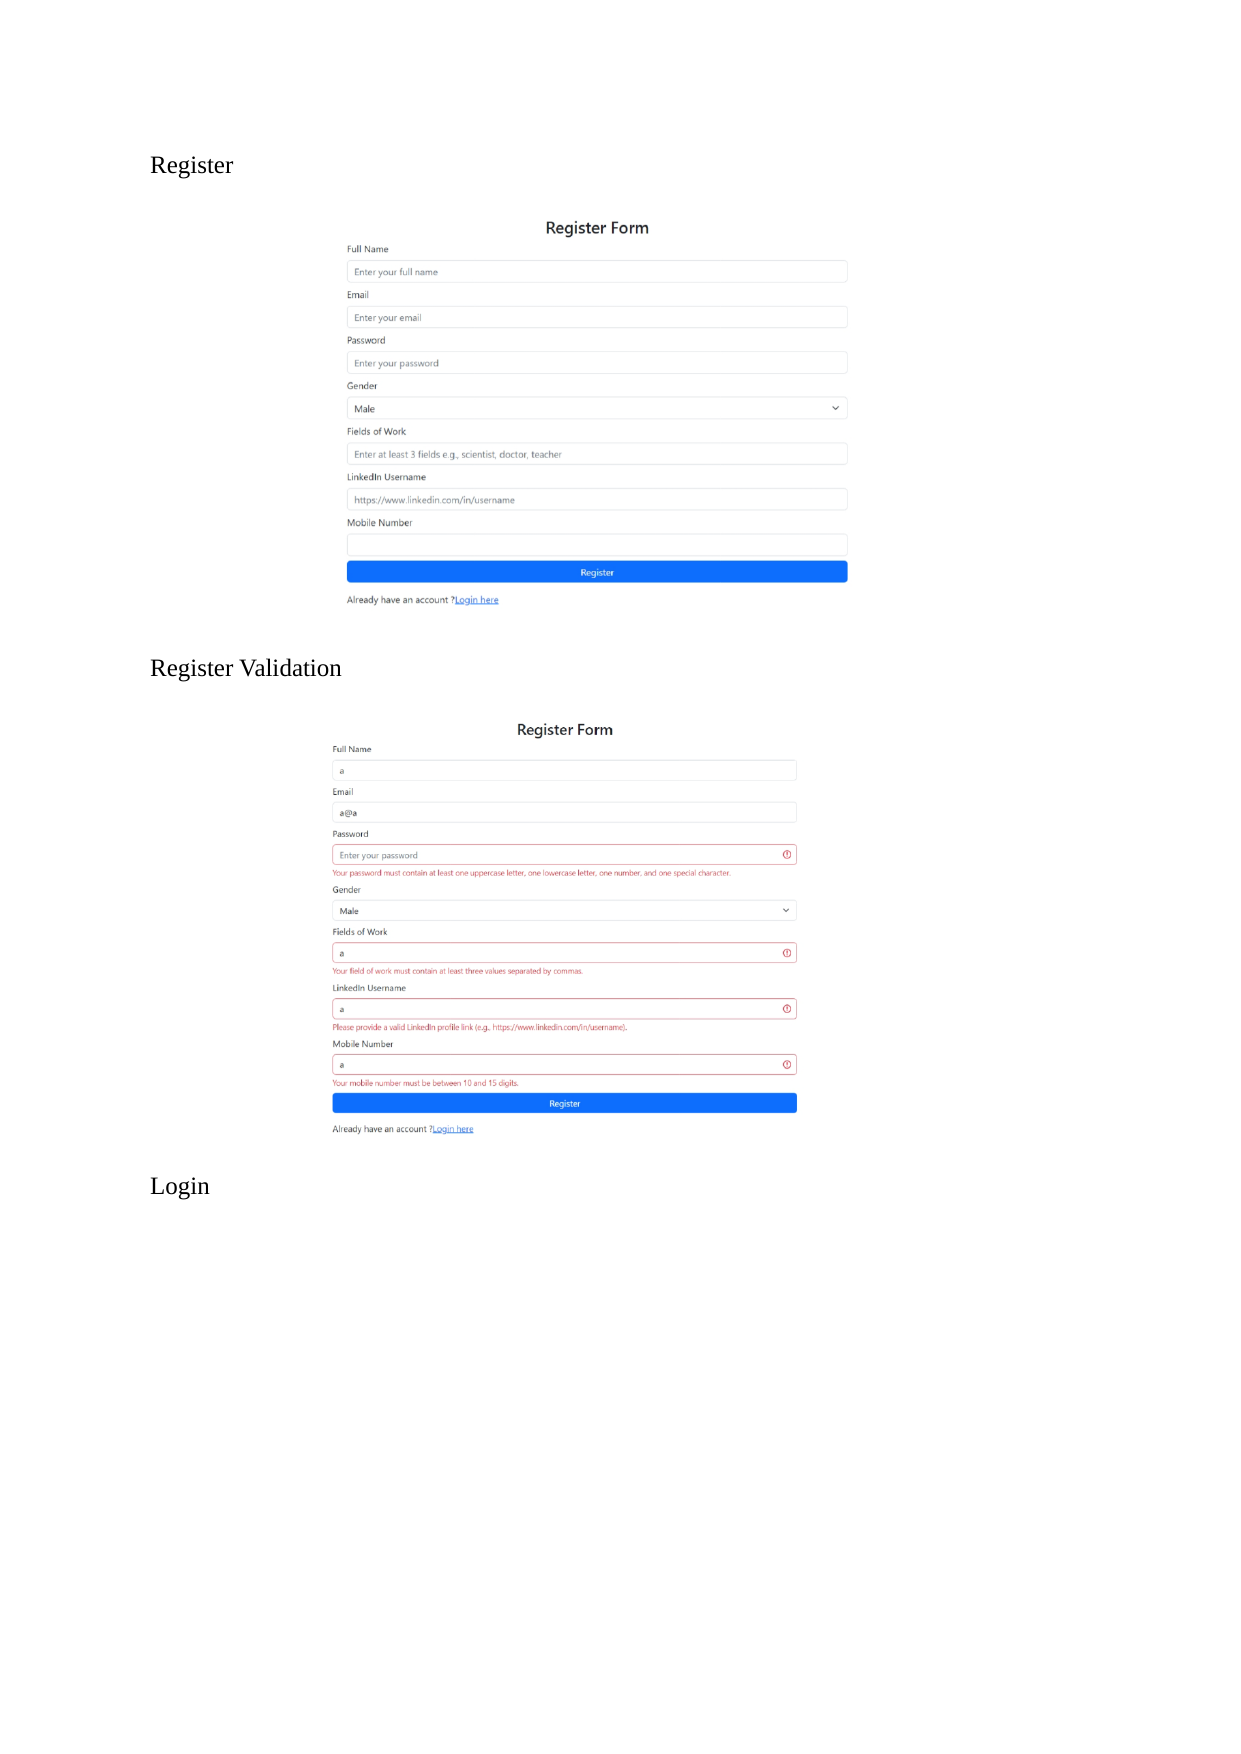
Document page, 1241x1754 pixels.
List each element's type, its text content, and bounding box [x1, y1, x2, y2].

picture [150, 212, 1044, 625]
text Register [150, 150, 1090, 179]
picture [150, 715, 971, 1143]
text Register Validation [150, 653, 1090, 682]
text Login [150, 1171, 1090, 1200]
